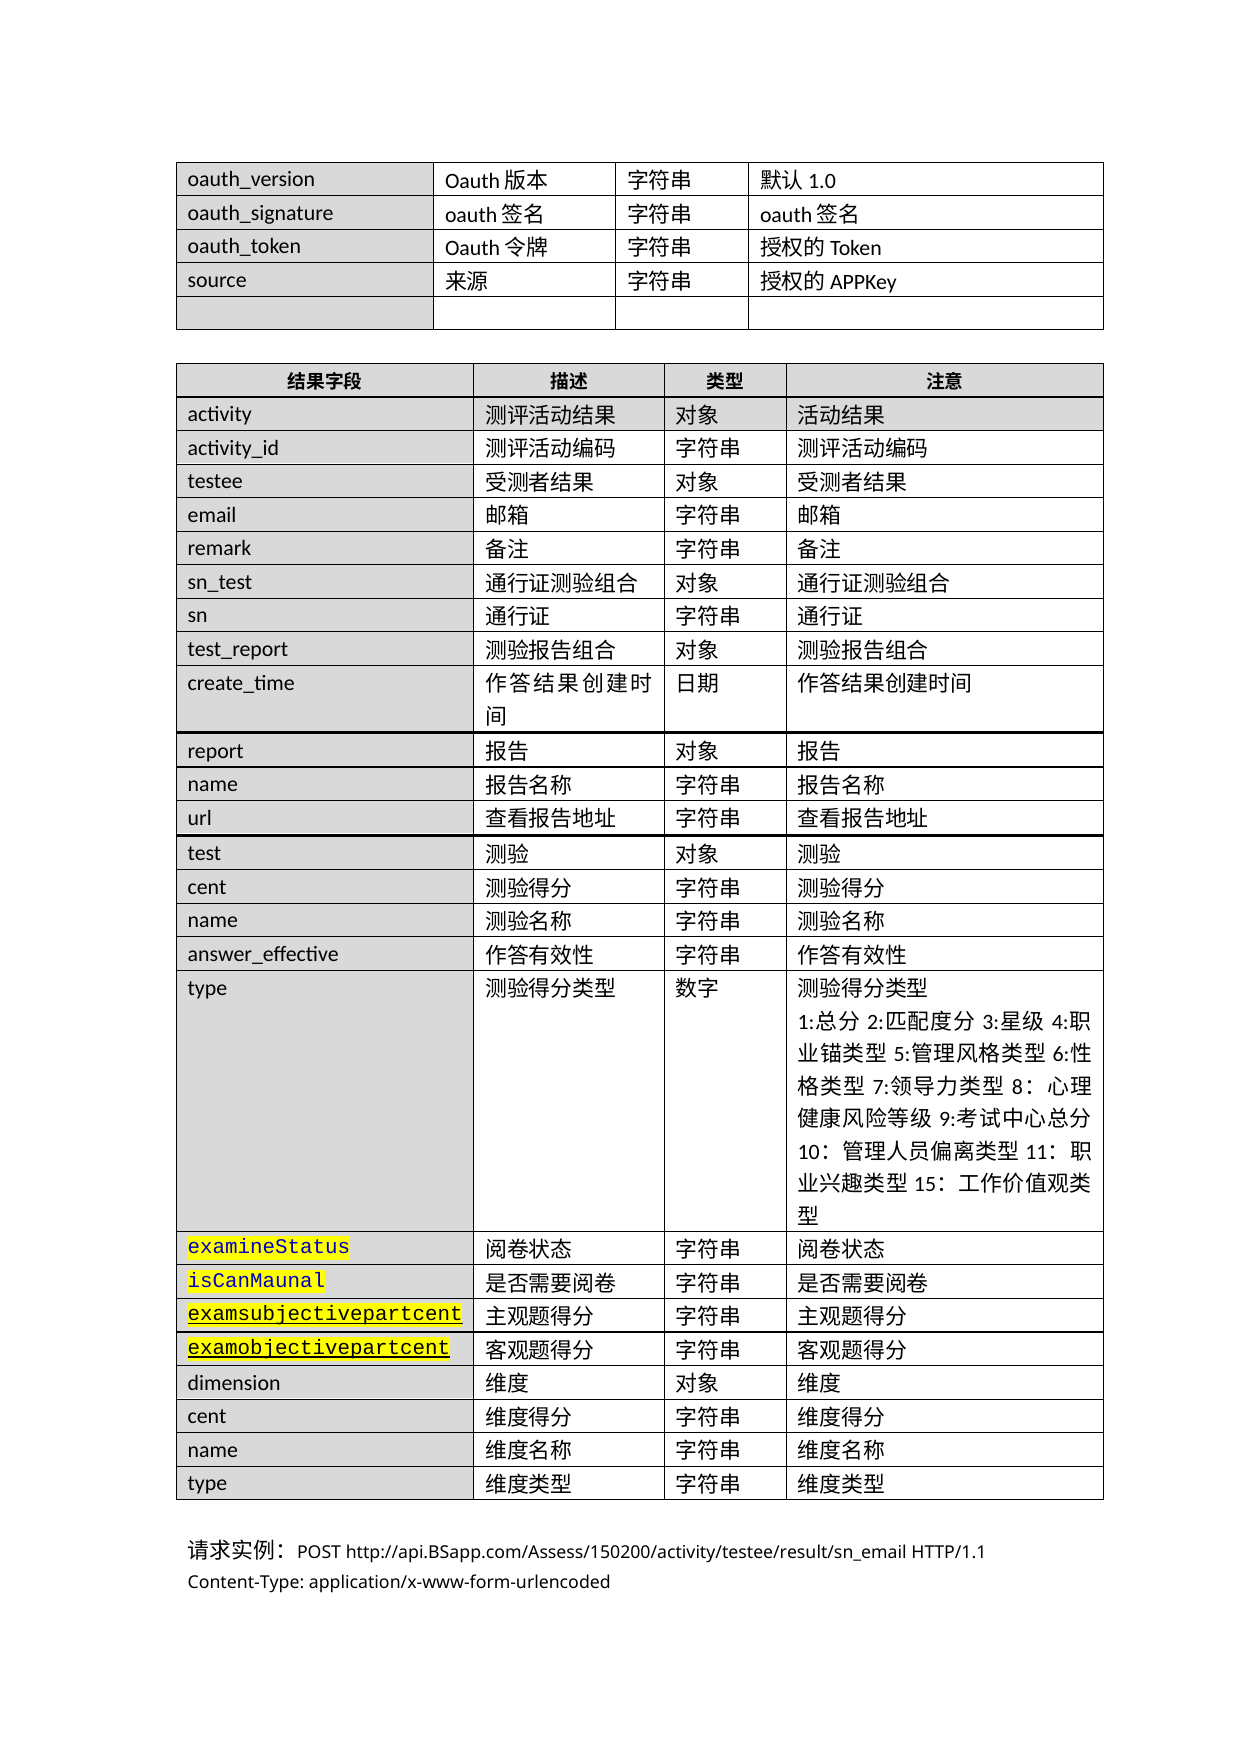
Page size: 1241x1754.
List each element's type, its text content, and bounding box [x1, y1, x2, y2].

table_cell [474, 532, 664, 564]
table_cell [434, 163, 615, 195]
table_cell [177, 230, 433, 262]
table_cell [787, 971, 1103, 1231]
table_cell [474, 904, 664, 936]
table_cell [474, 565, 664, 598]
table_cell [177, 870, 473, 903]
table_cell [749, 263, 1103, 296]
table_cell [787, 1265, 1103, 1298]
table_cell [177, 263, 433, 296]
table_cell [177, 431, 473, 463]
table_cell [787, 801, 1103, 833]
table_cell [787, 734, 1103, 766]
text Content-Type: application/x-www-form-urlencoded [187, 1565, 1053, 1598]
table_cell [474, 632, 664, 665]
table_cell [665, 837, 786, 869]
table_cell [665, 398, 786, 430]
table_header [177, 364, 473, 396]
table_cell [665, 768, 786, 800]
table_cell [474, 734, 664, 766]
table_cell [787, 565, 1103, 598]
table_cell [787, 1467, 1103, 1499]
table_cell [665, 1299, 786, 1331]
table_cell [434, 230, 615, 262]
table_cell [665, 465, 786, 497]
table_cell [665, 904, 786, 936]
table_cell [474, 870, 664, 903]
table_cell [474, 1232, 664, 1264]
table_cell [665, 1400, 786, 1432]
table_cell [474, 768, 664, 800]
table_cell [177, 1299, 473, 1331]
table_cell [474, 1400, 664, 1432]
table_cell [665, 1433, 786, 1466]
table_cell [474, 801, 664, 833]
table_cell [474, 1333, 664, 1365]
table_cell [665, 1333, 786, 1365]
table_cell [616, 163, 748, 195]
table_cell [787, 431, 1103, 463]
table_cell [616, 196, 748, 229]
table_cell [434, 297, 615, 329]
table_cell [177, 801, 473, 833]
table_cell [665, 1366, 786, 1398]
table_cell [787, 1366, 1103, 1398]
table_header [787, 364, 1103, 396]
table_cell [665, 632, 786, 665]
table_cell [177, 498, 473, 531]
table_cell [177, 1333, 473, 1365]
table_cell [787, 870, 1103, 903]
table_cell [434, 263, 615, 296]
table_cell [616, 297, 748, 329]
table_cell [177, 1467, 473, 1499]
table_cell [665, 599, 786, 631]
text 请求实例：POST http://api.BSapp.com/Assess/150200/activity/testee/result/sn_email HTTP/1.1 [187, 1533, 1053, 1565]
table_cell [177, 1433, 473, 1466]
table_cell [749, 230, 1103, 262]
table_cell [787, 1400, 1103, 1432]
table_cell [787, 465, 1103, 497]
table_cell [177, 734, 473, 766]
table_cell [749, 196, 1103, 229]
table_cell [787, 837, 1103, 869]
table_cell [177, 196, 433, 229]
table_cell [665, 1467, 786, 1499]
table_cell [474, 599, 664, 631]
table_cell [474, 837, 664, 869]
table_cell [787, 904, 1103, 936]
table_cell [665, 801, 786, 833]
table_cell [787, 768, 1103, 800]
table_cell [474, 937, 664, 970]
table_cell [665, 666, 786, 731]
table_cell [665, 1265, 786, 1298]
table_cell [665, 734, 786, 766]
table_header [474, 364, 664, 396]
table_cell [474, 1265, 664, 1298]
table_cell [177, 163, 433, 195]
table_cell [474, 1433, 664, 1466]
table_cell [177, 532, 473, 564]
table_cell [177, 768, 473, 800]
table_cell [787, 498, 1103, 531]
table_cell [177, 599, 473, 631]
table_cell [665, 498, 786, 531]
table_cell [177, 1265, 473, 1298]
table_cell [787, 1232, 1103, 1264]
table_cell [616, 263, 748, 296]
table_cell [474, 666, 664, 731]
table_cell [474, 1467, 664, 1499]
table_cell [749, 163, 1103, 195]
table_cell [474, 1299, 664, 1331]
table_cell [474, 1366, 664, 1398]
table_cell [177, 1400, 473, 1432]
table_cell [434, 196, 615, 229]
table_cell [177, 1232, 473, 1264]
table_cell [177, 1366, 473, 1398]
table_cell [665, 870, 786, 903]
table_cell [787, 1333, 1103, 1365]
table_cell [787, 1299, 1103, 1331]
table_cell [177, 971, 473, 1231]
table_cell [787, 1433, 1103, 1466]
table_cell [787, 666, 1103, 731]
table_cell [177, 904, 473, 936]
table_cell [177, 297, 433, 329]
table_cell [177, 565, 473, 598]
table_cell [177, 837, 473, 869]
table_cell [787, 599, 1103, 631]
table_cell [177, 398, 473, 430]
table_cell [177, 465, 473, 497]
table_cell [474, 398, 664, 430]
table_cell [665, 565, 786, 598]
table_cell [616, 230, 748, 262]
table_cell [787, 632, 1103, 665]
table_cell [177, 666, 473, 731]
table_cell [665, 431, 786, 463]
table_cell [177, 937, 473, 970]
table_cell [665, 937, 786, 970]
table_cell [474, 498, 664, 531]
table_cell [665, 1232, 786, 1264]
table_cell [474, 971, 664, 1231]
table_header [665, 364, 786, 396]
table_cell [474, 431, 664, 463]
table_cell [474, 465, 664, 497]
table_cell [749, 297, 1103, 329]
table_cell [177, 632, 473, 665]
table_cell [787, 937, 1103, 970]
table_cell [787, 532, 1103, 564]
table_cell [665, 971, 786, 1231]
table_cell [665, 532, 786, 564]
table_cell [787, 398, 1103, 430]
